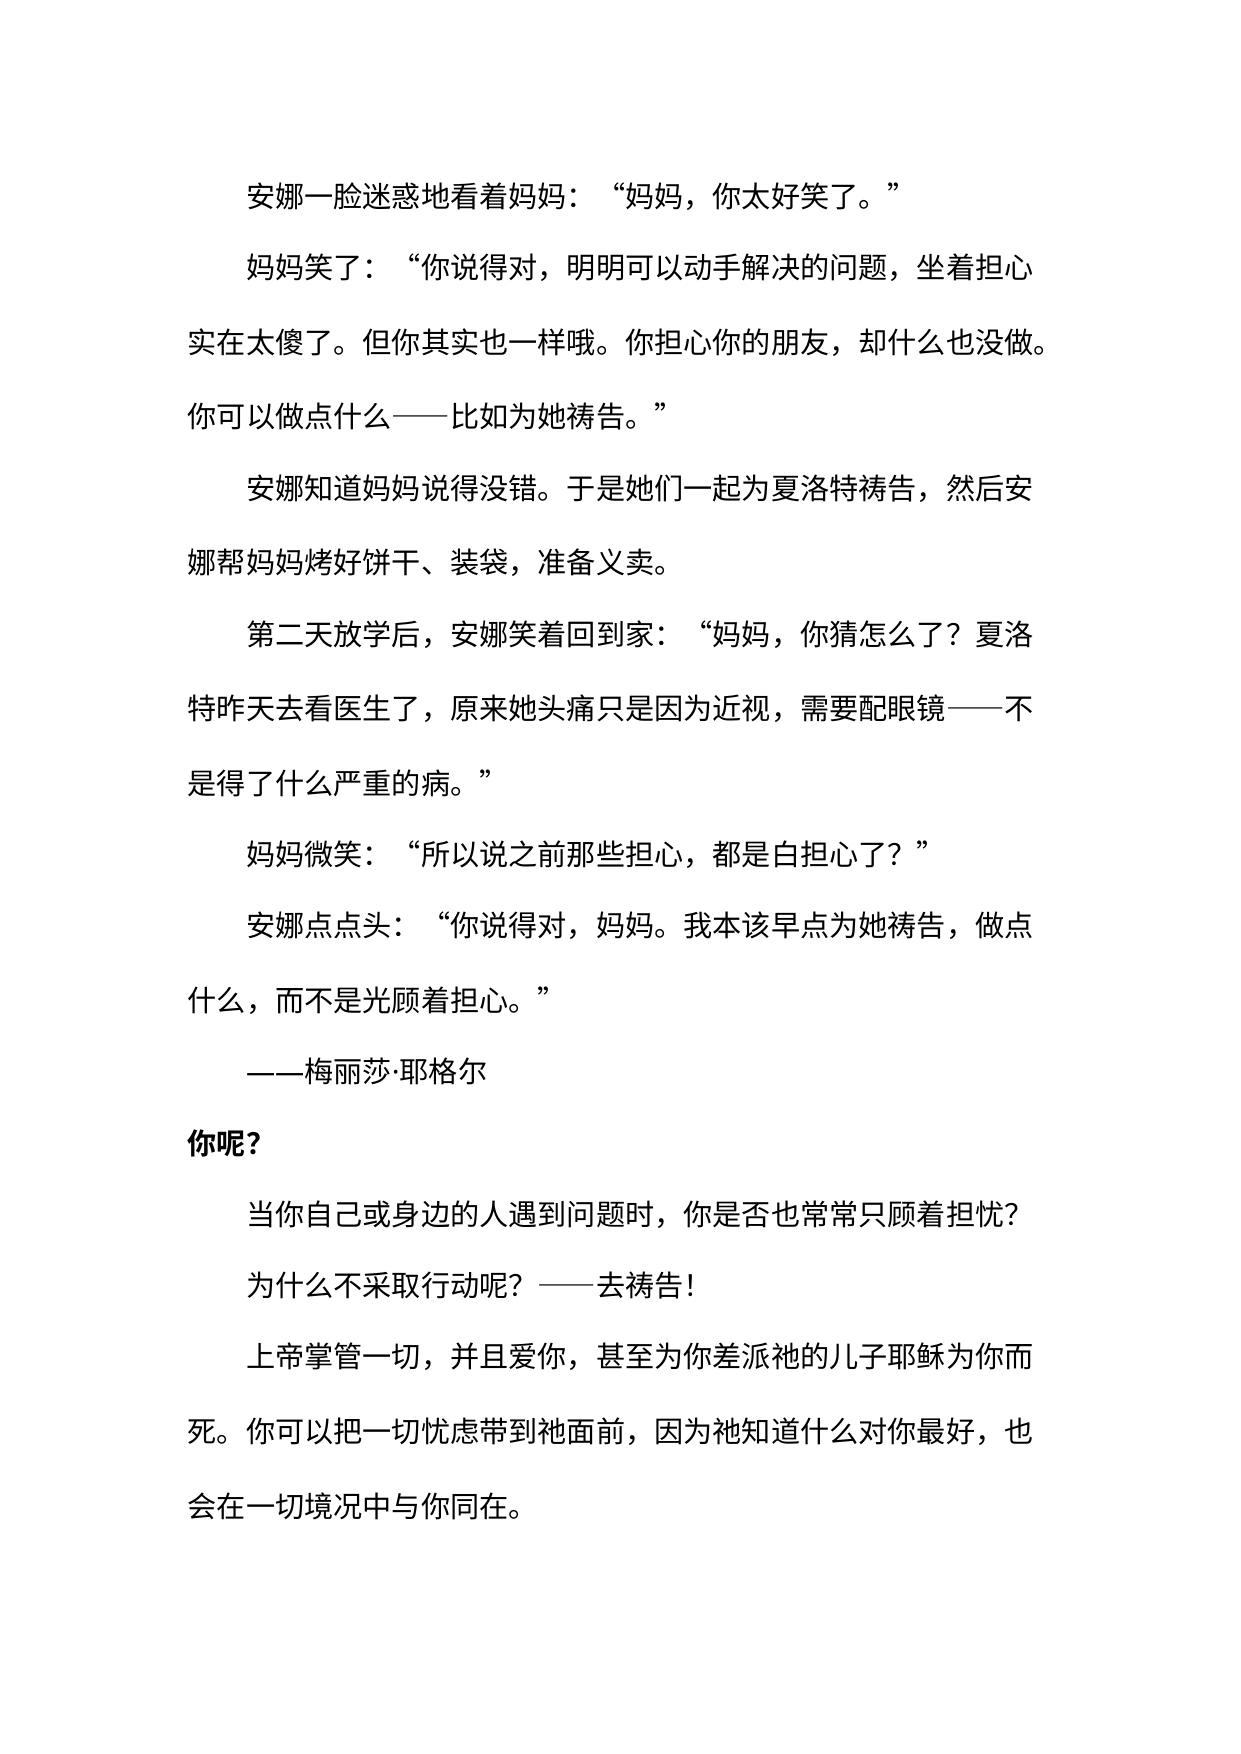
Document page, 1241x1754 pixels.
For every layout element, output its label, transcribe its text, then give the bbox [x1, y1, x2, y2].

text 上帝掌管一切，并且爱你，甚至为你差派祂的儿子耶稣为你而死。你可以把一切忧虑带到祂面前，因为祂知道什么对你最好，也会在一切境况中与你同在。 [187, 1323, 1053, 1537]
text 为什么不采取行动呢？——去祷告！ [187, 1251, 1053, 1316]
text 妈妈微笑：“所以说之前那些担心，都是白担心了？” [187, 820, 1053, 885]
text 你呢？ [187, 1109, 1053, 1174]
text 安娜知道妈妈说得没错。于是她们一起为夏洛特祷告，然后安娜帮妈妈烤好饼干、装袋，准备义卖。 [187, 454, 1053, 593]
text 安娜点点头：“你说得对，妈妈。我本该早点为她祷告，做点什么，而不是光顾着担心。” [187, 892, 1053, 1031]
text 第二天放学后，安娜笑着回到家：“妈妈，你猜怎么了？夏洛特昨天去看医生了，原来她头痛只是因为近视，需要配眼镜——不是得了什么严重的病。” [187, 600, 1053, 814]
text 安娜一脸迷惑地看着妈妈：“妈妈，你太好笑了。” [187, 162, 1053, 227]
text 妈妈笑了：“你说得对，明明可以动手解决的问题，坐着担心实在太傻了。但你其实也一样哦。你担心你的朋友，却什么也没做。你可以做点什么——比如为她祷告。” [187, 233, 1053, 448]
text ——梅丽莎·耶格尔 [187, 1038, 1053, 1103]
text 当你自己或身边的人遇到问题时，你是否也常常只顾着担忧？ [187, 1180, 1053, 1245]
